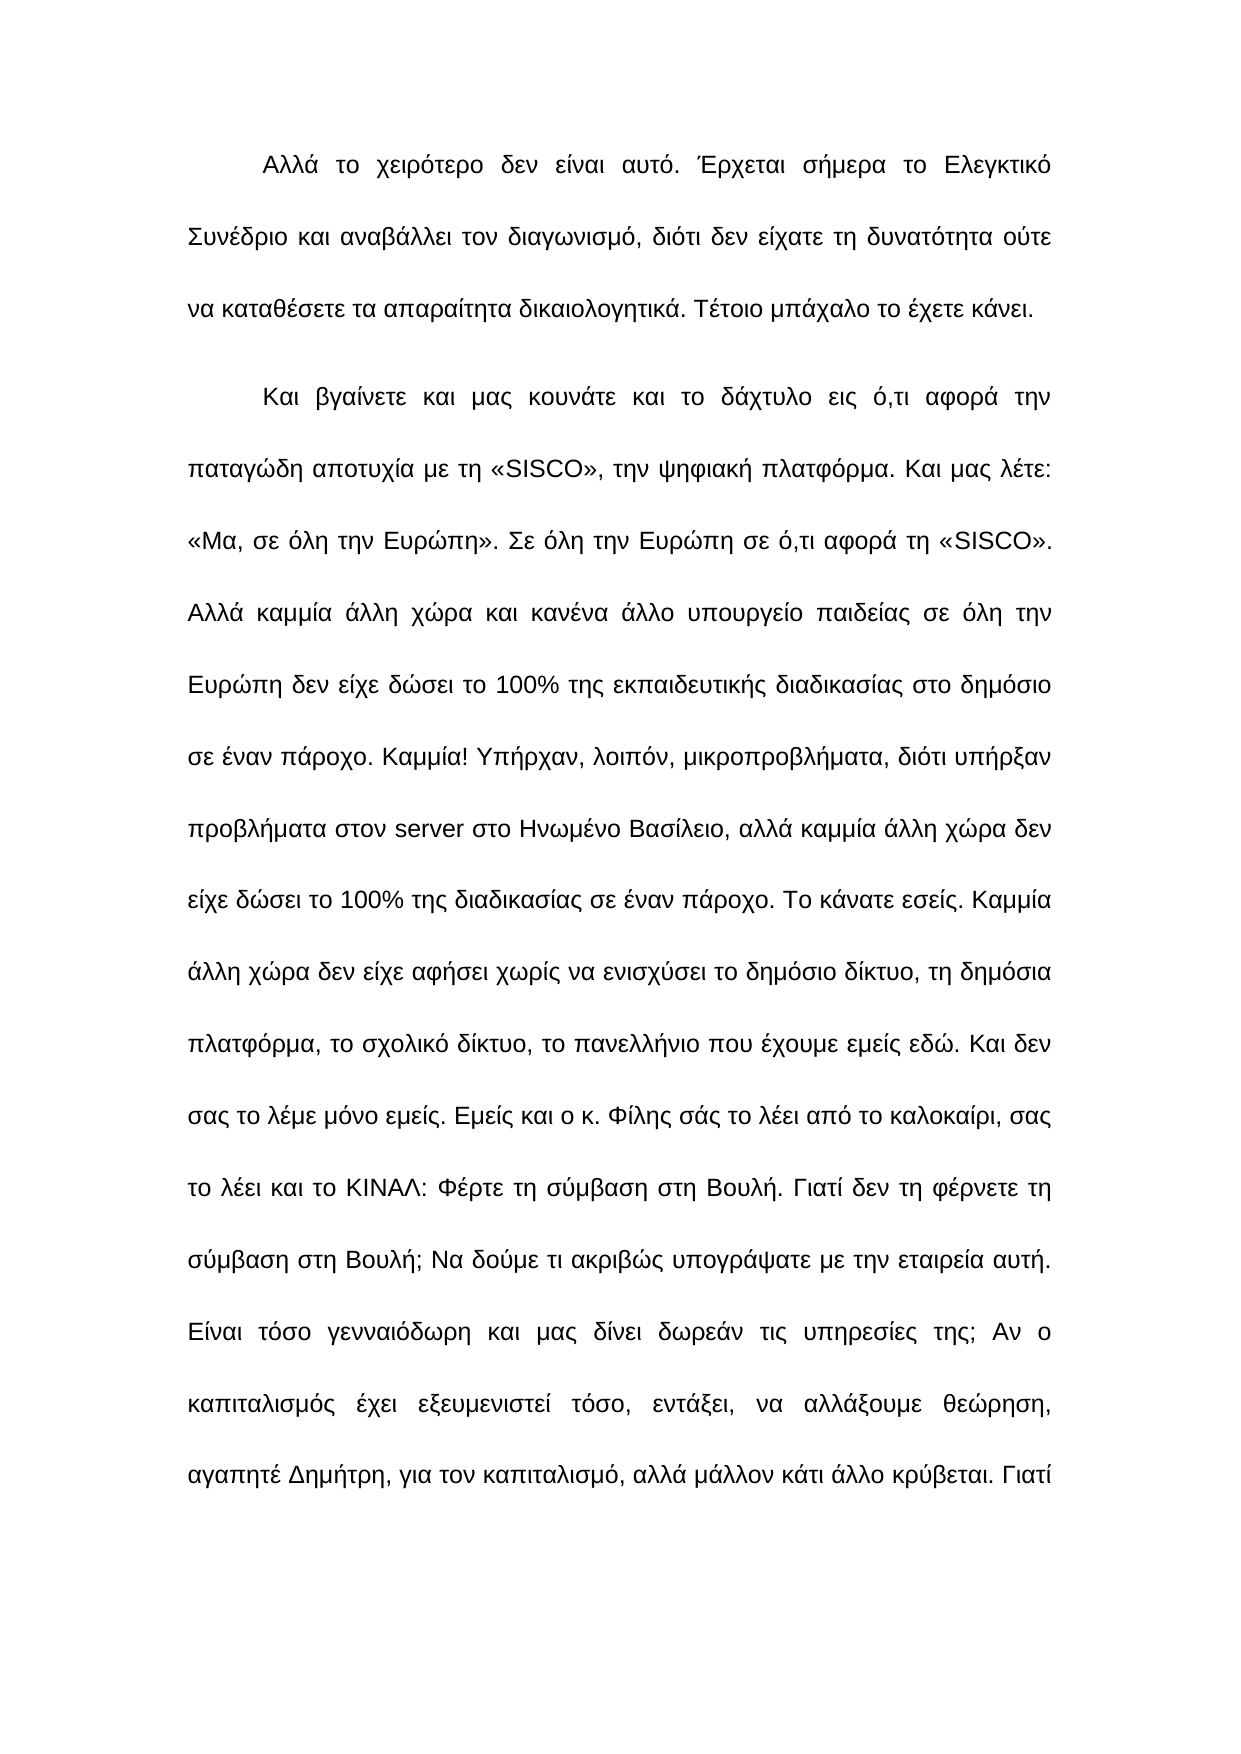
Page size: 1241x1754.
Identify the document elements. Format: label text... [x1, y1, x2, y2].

text Αλλά το χειρότερο δεν είναι αυτό. Έρχεται σήμερα το Ελεγκτικό Συνέδριο και αναβάλλει τον διαγωνισμό, διότι δεν είχατε τη δυνατότητα ούτε να καταθέσετε τα απαραίτητα δικαιολογητικά. Τέτοιο μπάχαλο το έχετε κάνει. [187, 150, 1053, 322]
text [187, 382, 1053, 1489]
